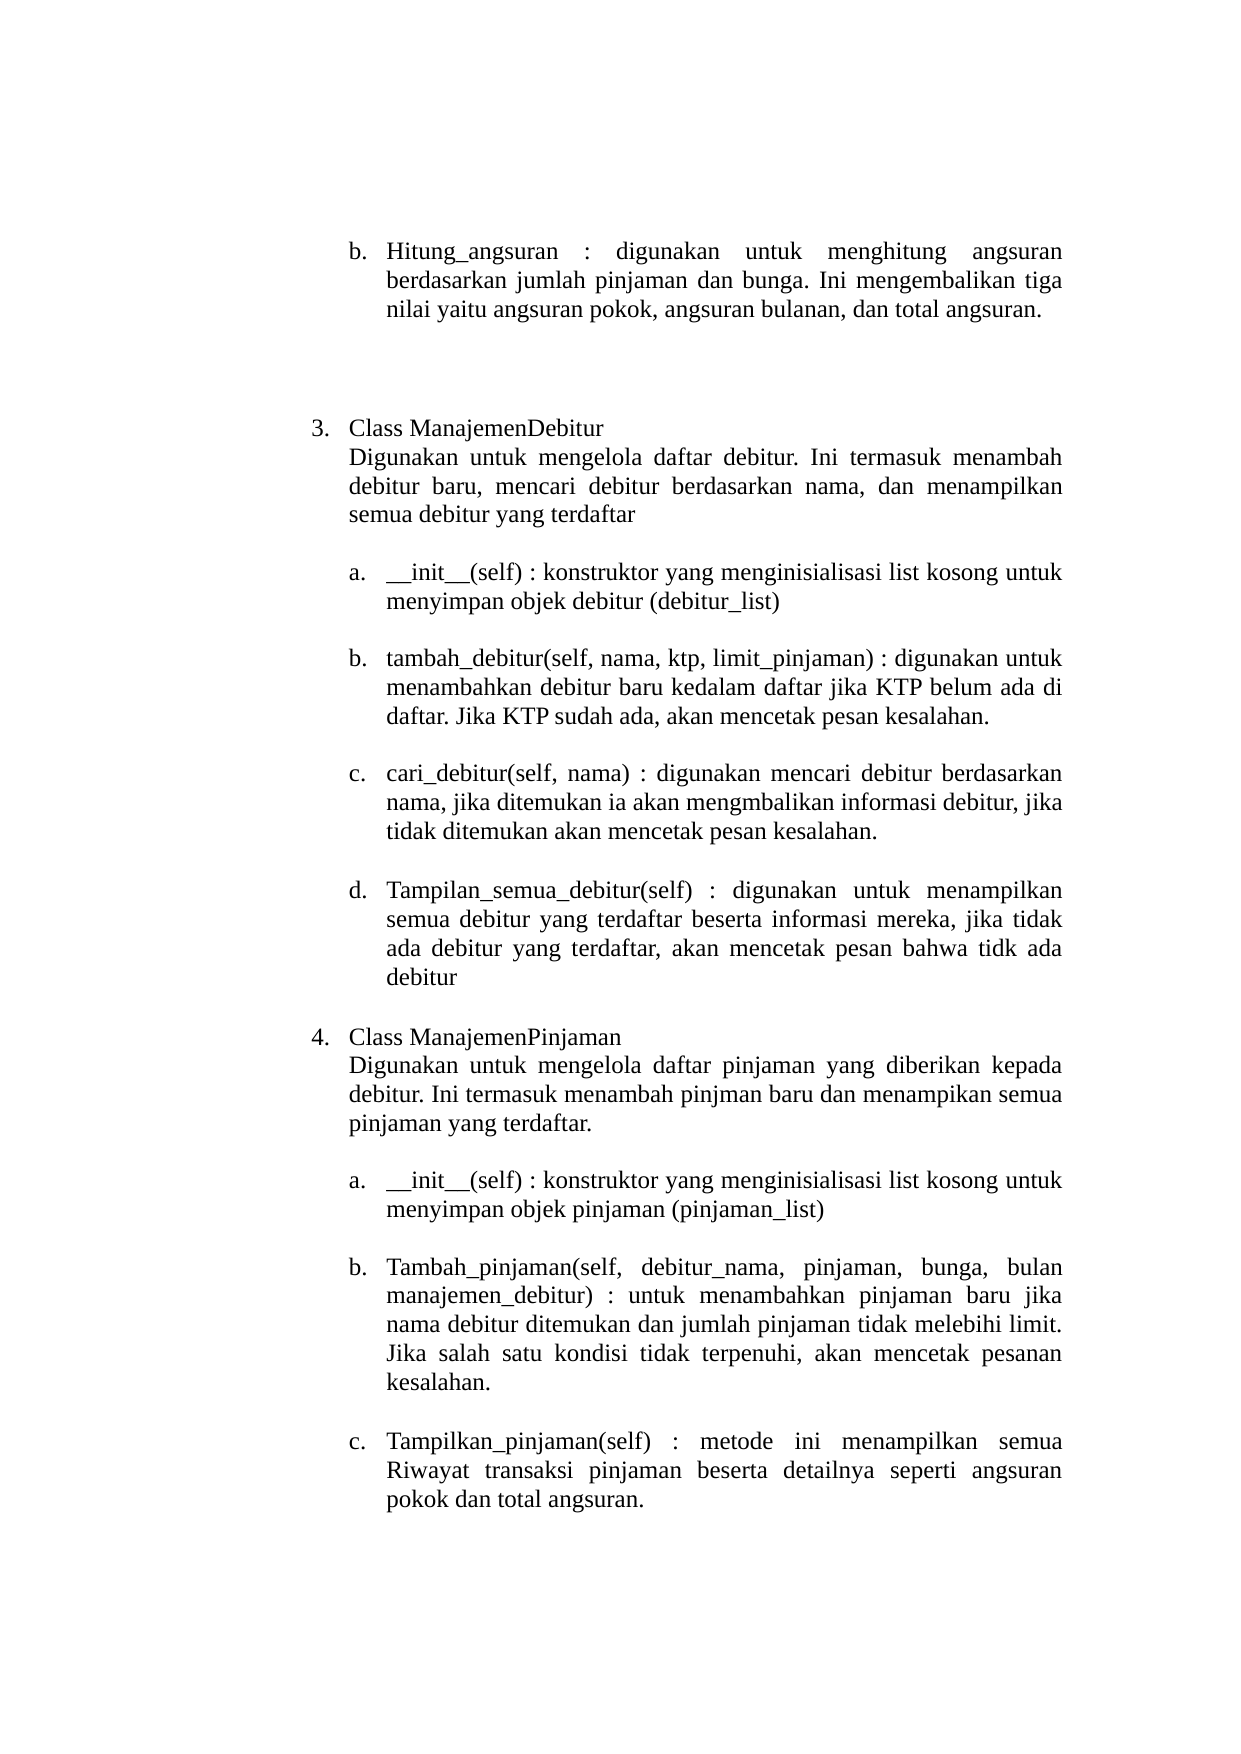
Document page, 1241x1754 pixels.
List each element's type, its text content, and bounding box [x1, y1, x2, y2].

list Tambah_pinjaman(self, debitur_nama, pinjaman, bunga, bulan manajemen_debitur) : untuk menambahkan pinjaman baru jika nama debitur ditemukan dan jumlah pinjaman tidak melebihi limit. Jika salah satu kondisi tidak terpenuhi, akan mencetak pesanan kesalahan. [349, 1252, 1063, 1395]
list cari_debitur(self, nama) : digunakan mencari debitur berdasarkan nama, jika ditemukan ia akan mengmbalikan informasi debitur, jika tidak ditemukan akan mencetak pesan kesalahan. [349, 758, 1063, 844]
list Tampilkan_pinjaman(self) : metode ini menampilkan semua Riwayat transaksi pinjaman beserta detailnya seperti angsuran pokok dan total angsuran. [349, 1426, 1063, 1513]
list __init__(self) : konstruktor yang menginisialisasi list kosong untuk menyimpan objek debitur (debitur_list) [349, 557, 1063, 614]
list Digunakan untuk mengelola daftar debitur. Ini termasuk menambah debitur baru, mencari debitur berdasarkan nama, dan menampilkan semua debitur yang terdaftar [349, 442, 1063, 528]
list Digunakan untuk mengelola daftar pinjaman yang diberikan kepada debitur. Ini termasuk menambah pinjman baru dan menampikan semua pinjaman yang terdaftar. [349, 1050, 1063, 1137]
list Class ManajemenDebitur [311, 413, 1063, 442]
list __init__(self) : konstruktor yang menginisialisasi list kosong untuk menyimpan objek pinjaman (pinjaman_list) [349, 1165, 1063, 1223]
list Hitung_angsuran : digunakan untuk menghitung angsuran berdasarkan jumlah pinjaman dan bunga. Ini mengembalikan tiga nilai yaitu angsuran pokok, angsuran bulanan, dan total angsuran. [349, 236, 1063, 322]
list Class ManajemenPinjaman [311, 1022, 1063, 1050]
list Tampilan_semua_debitur(self) : digunakan untuk menampilkan semua debitur yang terdaftar beserta informasi mereka, jika tidak ada debitur yang terdaftar, akan mencetak pesan bahwa tidk ada debitur [349, 876, 1063, 991]
list tambah_debitur(self, nama, ktp, limit_pinjaman) : digunakan untuk menambahkan debitur baru kedalam daftar jika KTP belum ada di daftar. Jika KTP sudah ada, akan mencetak pesan kesalahan. [349, 643, 1063, 729]
